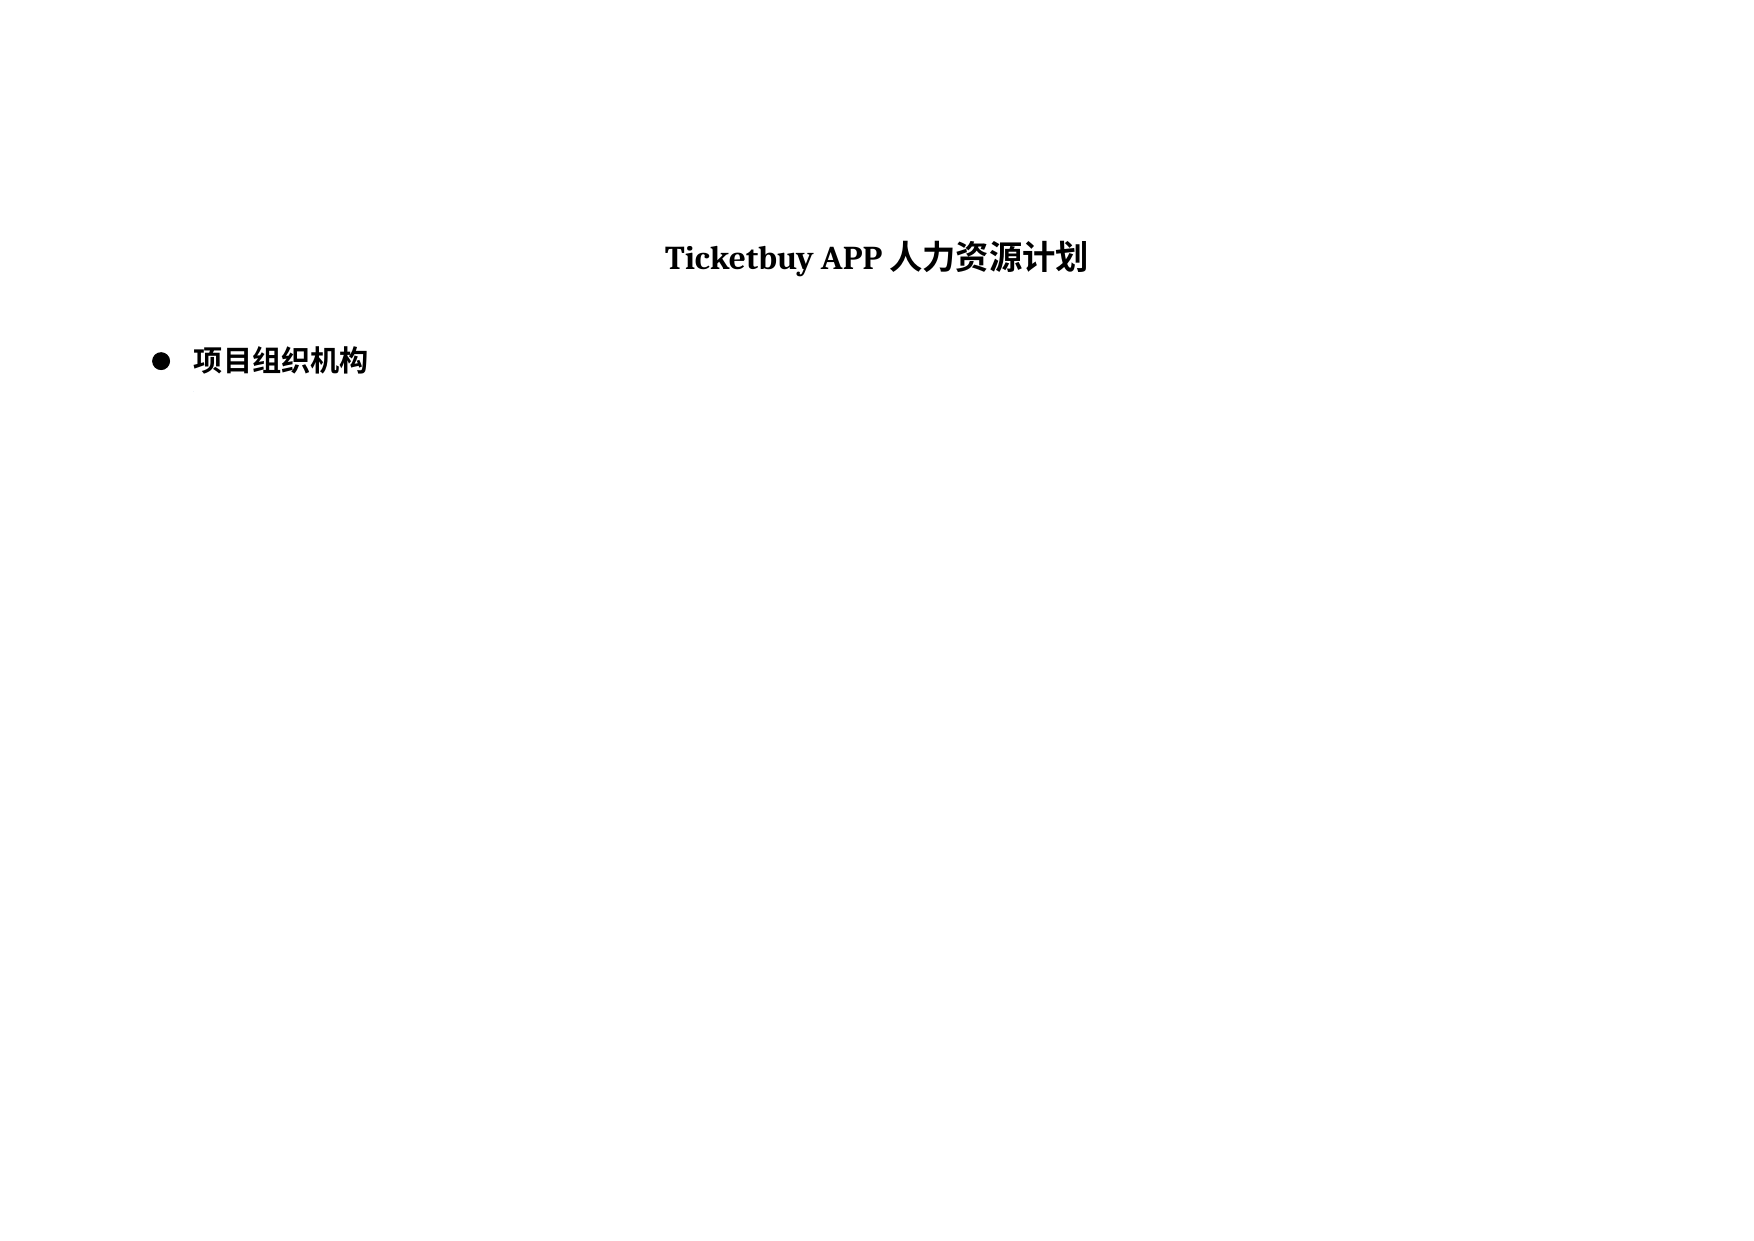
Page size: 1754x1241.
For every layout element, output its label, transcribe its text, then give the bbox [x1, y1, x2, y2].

title Ticketbuy APP人力资源计划 [150, 223, 1604, 288]
list 项目组织机构 [150, 326, 1604, 391]
